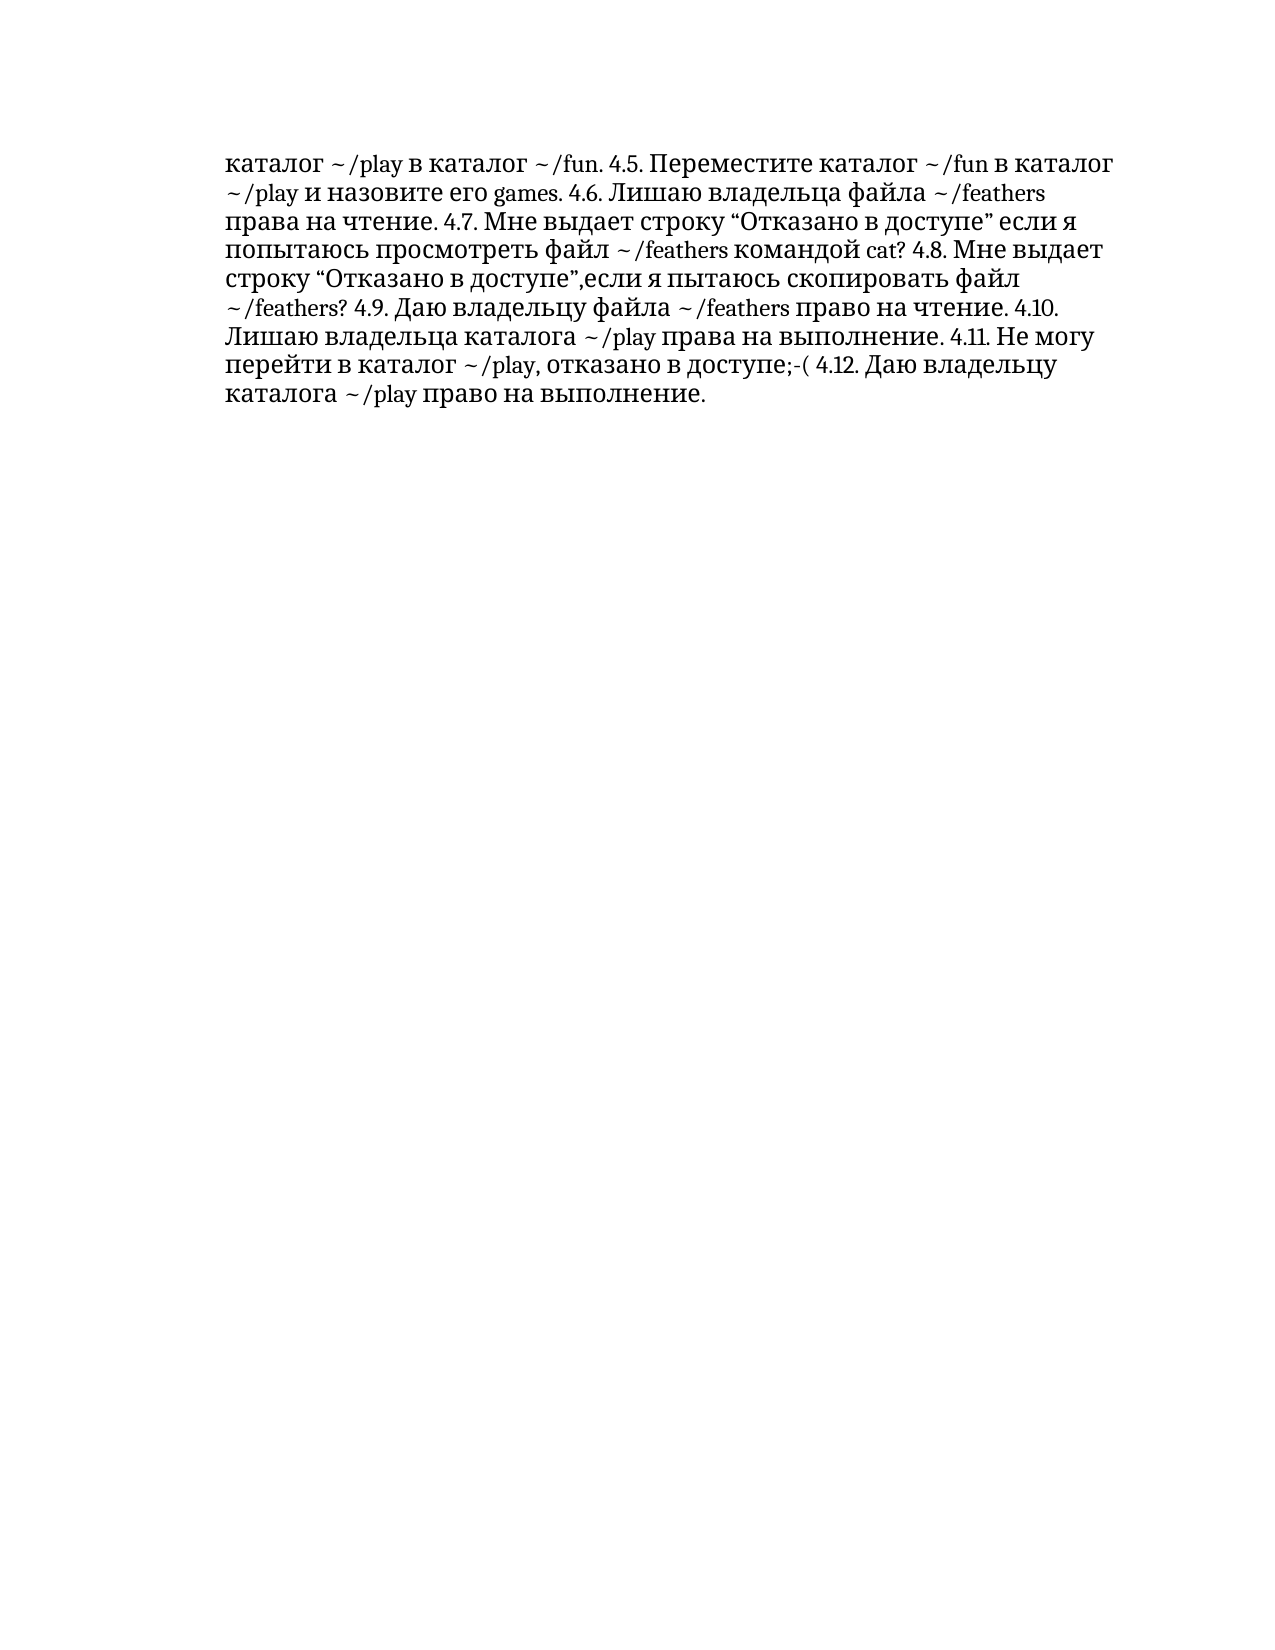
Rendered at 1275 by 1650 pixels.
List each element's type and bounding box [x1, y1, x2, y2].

list [175, 150, 1125, 409]
